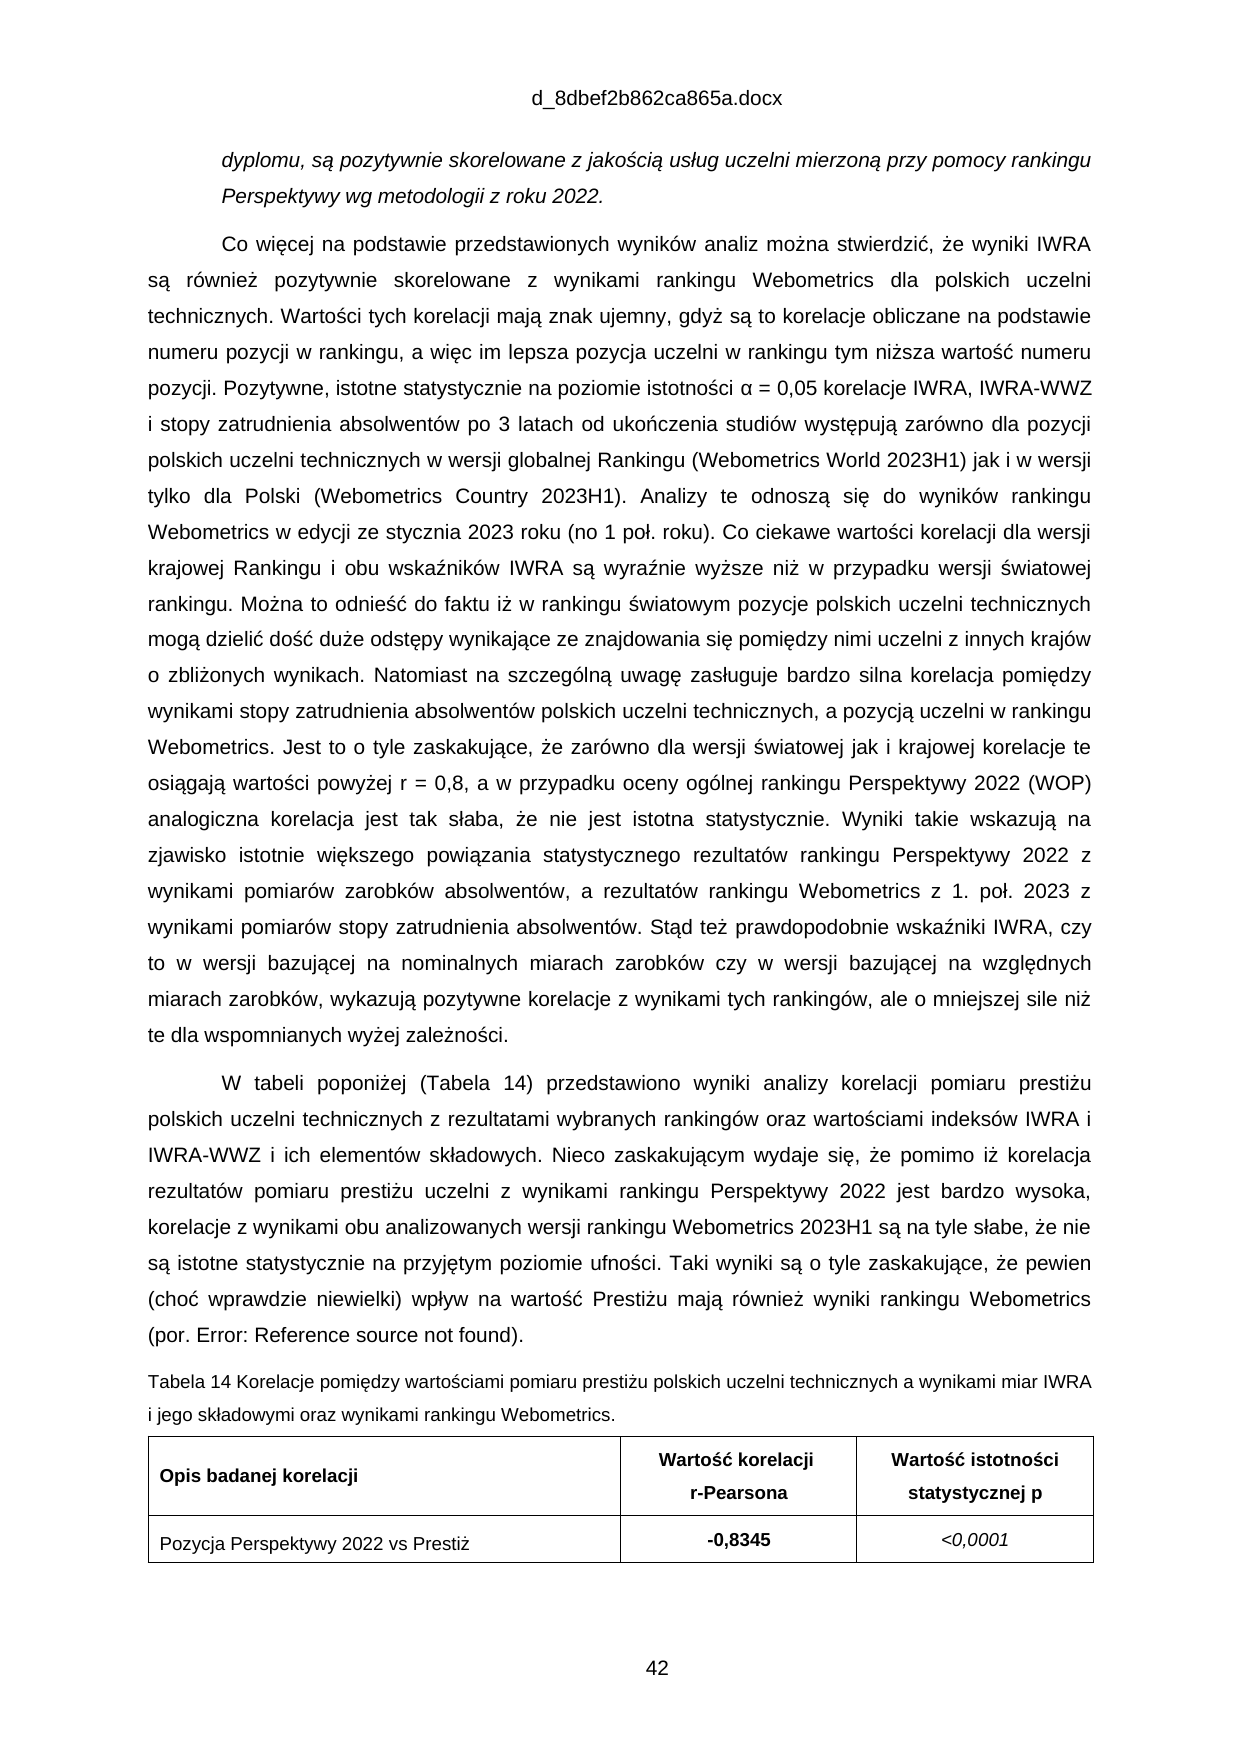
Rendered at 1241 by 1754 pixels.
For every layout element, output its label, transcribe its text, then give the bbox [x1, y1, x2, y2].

text Co więcej na podstawie przedstawionych wyników analiz można stwierdzić, że wyniki IWRA są również pozytywnie skorelowane z wynikami rankingu Webometrics dla polskich uczelni technicznych. Wartości tych korelacji mają znak ujemny, gdyż są to korelacje obliczane na podstawie numeru pozycji w rankingu, a więc im lepsza pozycja uczelni w rankingu tym niższa wartość numeru pozycji. Pozytywne, istotne statystycznie na poziomie istotności α = 0,05 korelacje IWRA, IWRA-WWZ i stopy zatrudnienia absolwentów po 3 latach od ukończenia studiów występują zarówno dla pozycji polskich uczelni technicznych w wersji globalnej Rankingu (Webometrics World 2023H1) jak i w wersji tylko dla Polski (Webometrics Country 2023H1). Analizy te odnoszą się do wyników rankingu Webometrics w edycji ze stycznia 2023 roku (no 1 poł. roku). Co ciekawe wartości korelacji dla wersji krajowej Rankingu i obu wskaźników IWRA są wyraźnie wyższe niż w przypadku wersji światowej rankingu. Można to odnieść do faktu iż w rankingu światowym pozycje polskich uczelni technicznych mogą dzielić dość duże odstępy wynikające ze znajdowania się pomiędzy nimi uczelni z innych krajów o zbliżonych wynikach. Natomiast na szczególną uwagę zasługuje bardzo silna korelacja pomiędzy wynikami stopy zatrudnienia absolwentów polskich uczelni technicznych, a pozycją uczelni w rankingu Webometrics. Jest to o tyle zaskakujące, że zarówno dla wersji światowej jak i krajowej korelacje te osiągają wartości powyżej r = 0,8, a w przypadku oceny ogólnej rankingu Perspektywy 2022 (WOP) analogiczna korelacja jest tak słaba, że nie jest istotna statystycznie. Wyniki takie wskazują na zjawisko istotnie większego powiązania statystycznego rezultatów rankingu Perspektywy 2022 z wynikami pomiarów zarobków absolwentów, a rezultatów rankingu Webometrics z 1. poł. 2023 z wynikami pomiarów stopy zatrudnienia absolwentów. Stąd też prawdopodobnie wskaźniki IWRA, czy to w wersji bazującej na nominalnych miarach zarobków czy w wersji bazującej na względnych miarach zarobków, wykazują pozytywne korelacje z wynikami tych rankingów, ale o mniejszej sile niż te dla wspomnianych wyżej zależności. [148, 232, 1093, 1047]
text Tabela 14 Korelacje pomiędzy wartościami pomiaru prestiżu polskich uczelni technicznych a wynikami miar IWRA i jego składowymi oraz wynikami rankingu Webometrics. [148, 1371, 1093, 1425]
table_header Wartość istotności statystycznej p [857, 1437, 1093, 1515]
table_cell <0,0001 [857, 1516, 1093, 1562]
table_cell Pozycja Perspektywy 2022 vs Prestiż [149, 1516, 620, 1562]
table_header Opis badanej korelacji [149, 1437, 620, 1515]
table_header Wartość korelacji r-Pearsona [621, 1437, 856, 1515]
table_cell -0,8345 [621, 1516, 856, 1562]
